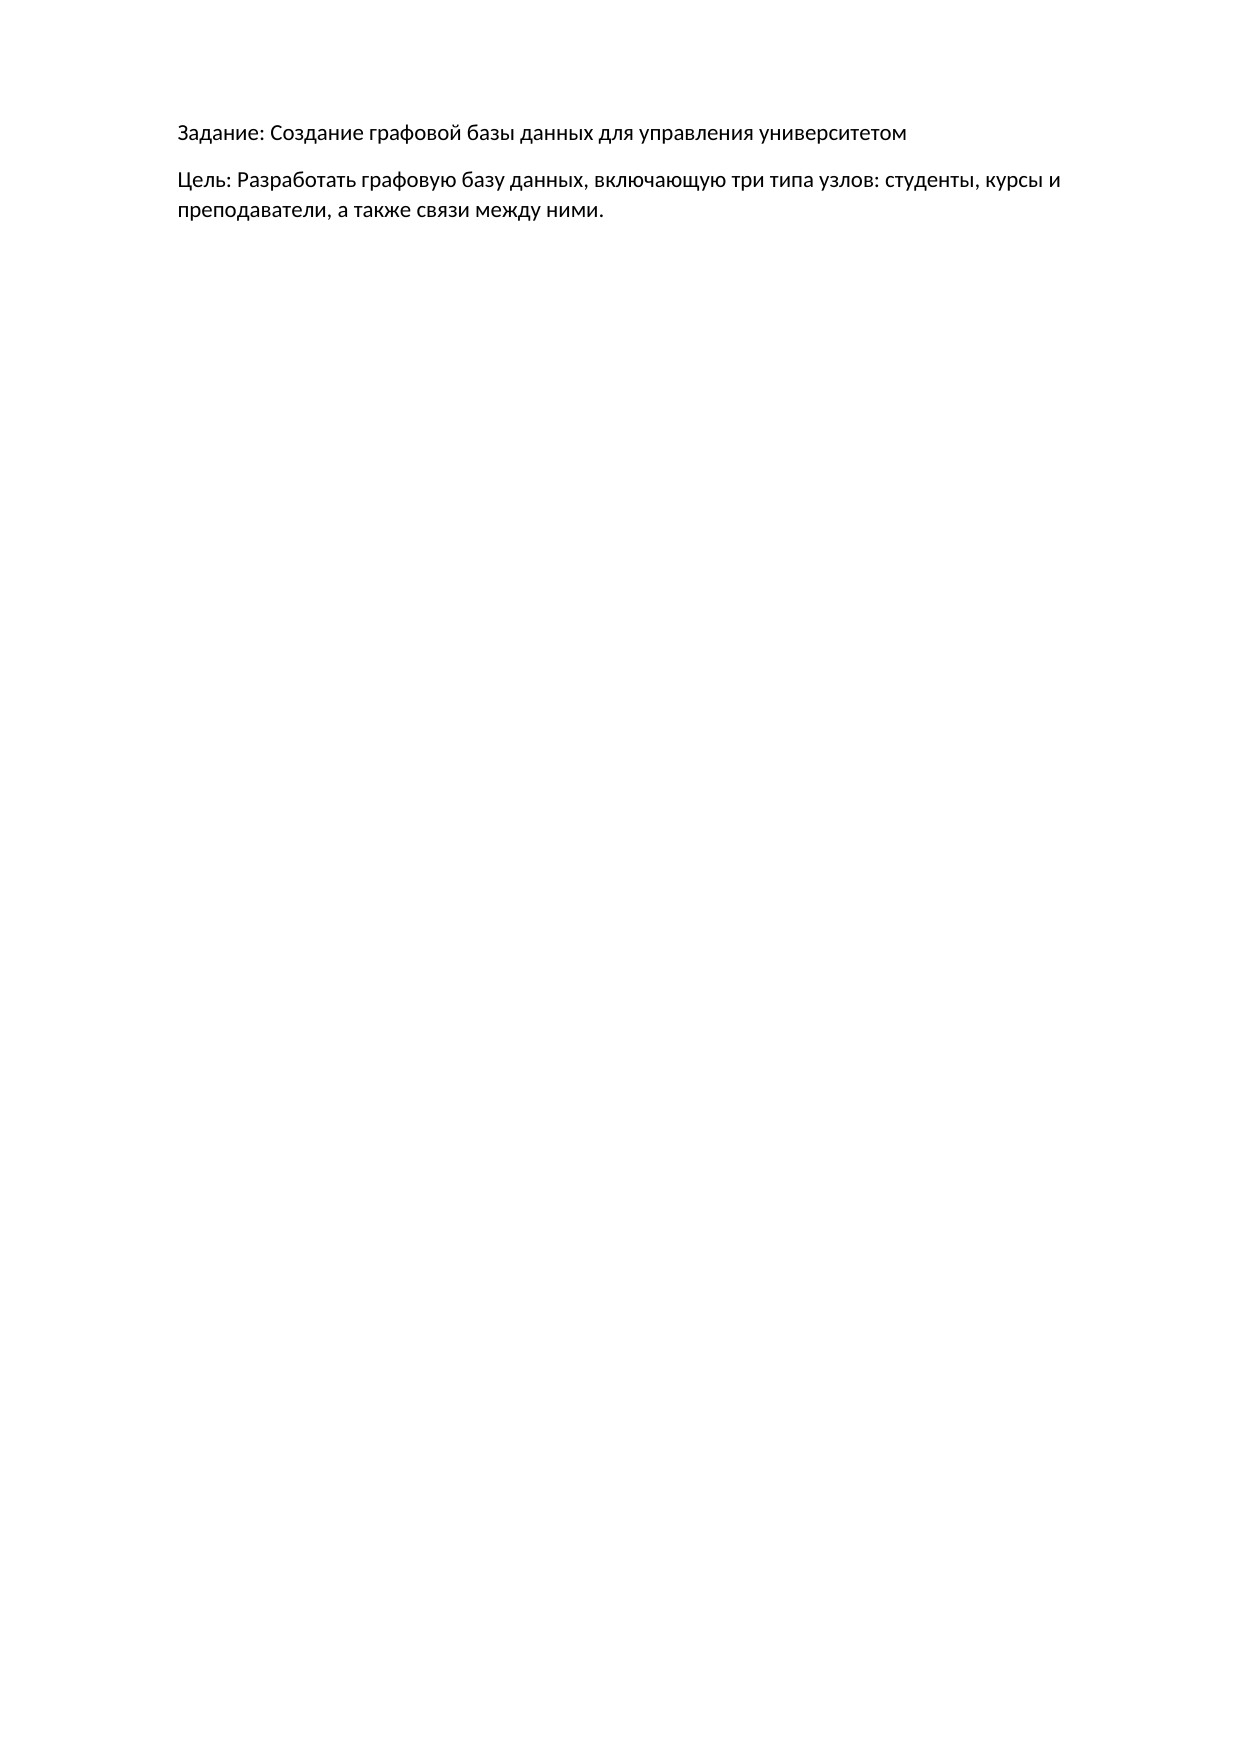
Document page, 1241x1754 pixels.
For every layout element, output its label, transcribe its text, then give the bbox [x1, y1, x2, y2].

text Задание: Создание графовой базы данных для управления университетом [177, 118, 1152, 146]
text Цель: Разработать графовую базу данных, включающую три типа узлов: студенты, курсы и преподаватели, а также связи между ними. [177, 165, 1152, 223]
